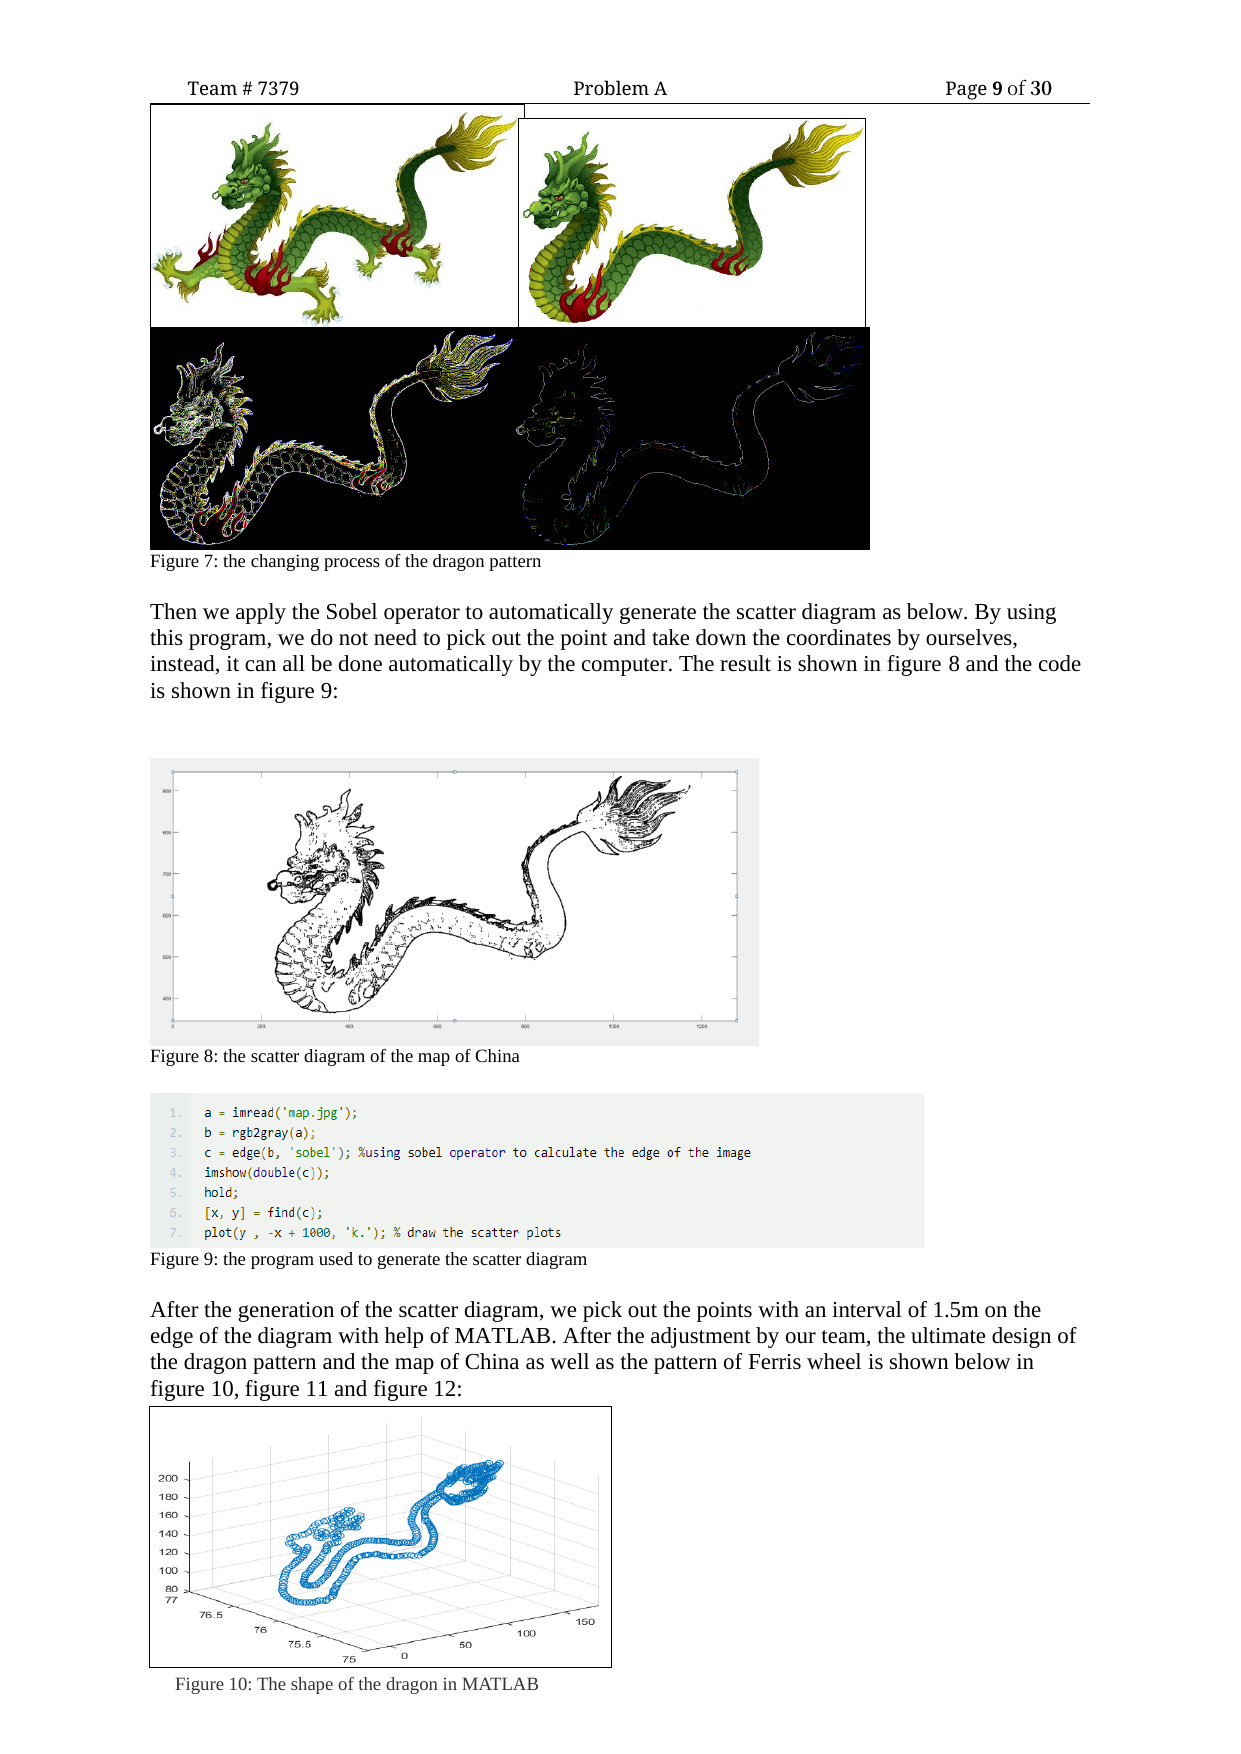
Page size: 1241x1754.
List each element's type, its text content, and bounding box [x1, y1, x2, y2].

picture [519, 119, 865, 327]
picture [150, 1407, 611, 1667]
text Figure 8: the scatter diagram of the map of China [150, 1045, 1090, 1067]
picture [151, 105, 524, 327]
picture [514, 328, 869, 549]
picture [150, 758, 759, 1046]
text Figure 9: the program used to generate the scatter diagram [150, 1248, 1090, 1269]
text Then we apply the Sobel operator to automatically generate the scatter diagram as below. By using this program, we do not need to pick out the point and take down the coordinates by ourselves, instead, it can all be done automatically by the computer. The result is shown in figure 8 and the code is shown in figure 9: [150, 598, 1090, 703]
picture [151, 328, 513, 549]
text Figure 7: the changing process of the dragon pattern [150, 550, 1090, 571]
picture [150, 1093, 925, 1248]
text After the generation of the scatter diagram, we pick out the points with an interval of 1.5m on the edge of the diagram with help of MATLAB. After the adjustment by our team, the ultimate design of the dragon pattern and the map of China as well as the pattern of Ferris wheel is shown below in figure 10, figure 11 and figure 12: [150, 1296, 1090, 1401]
